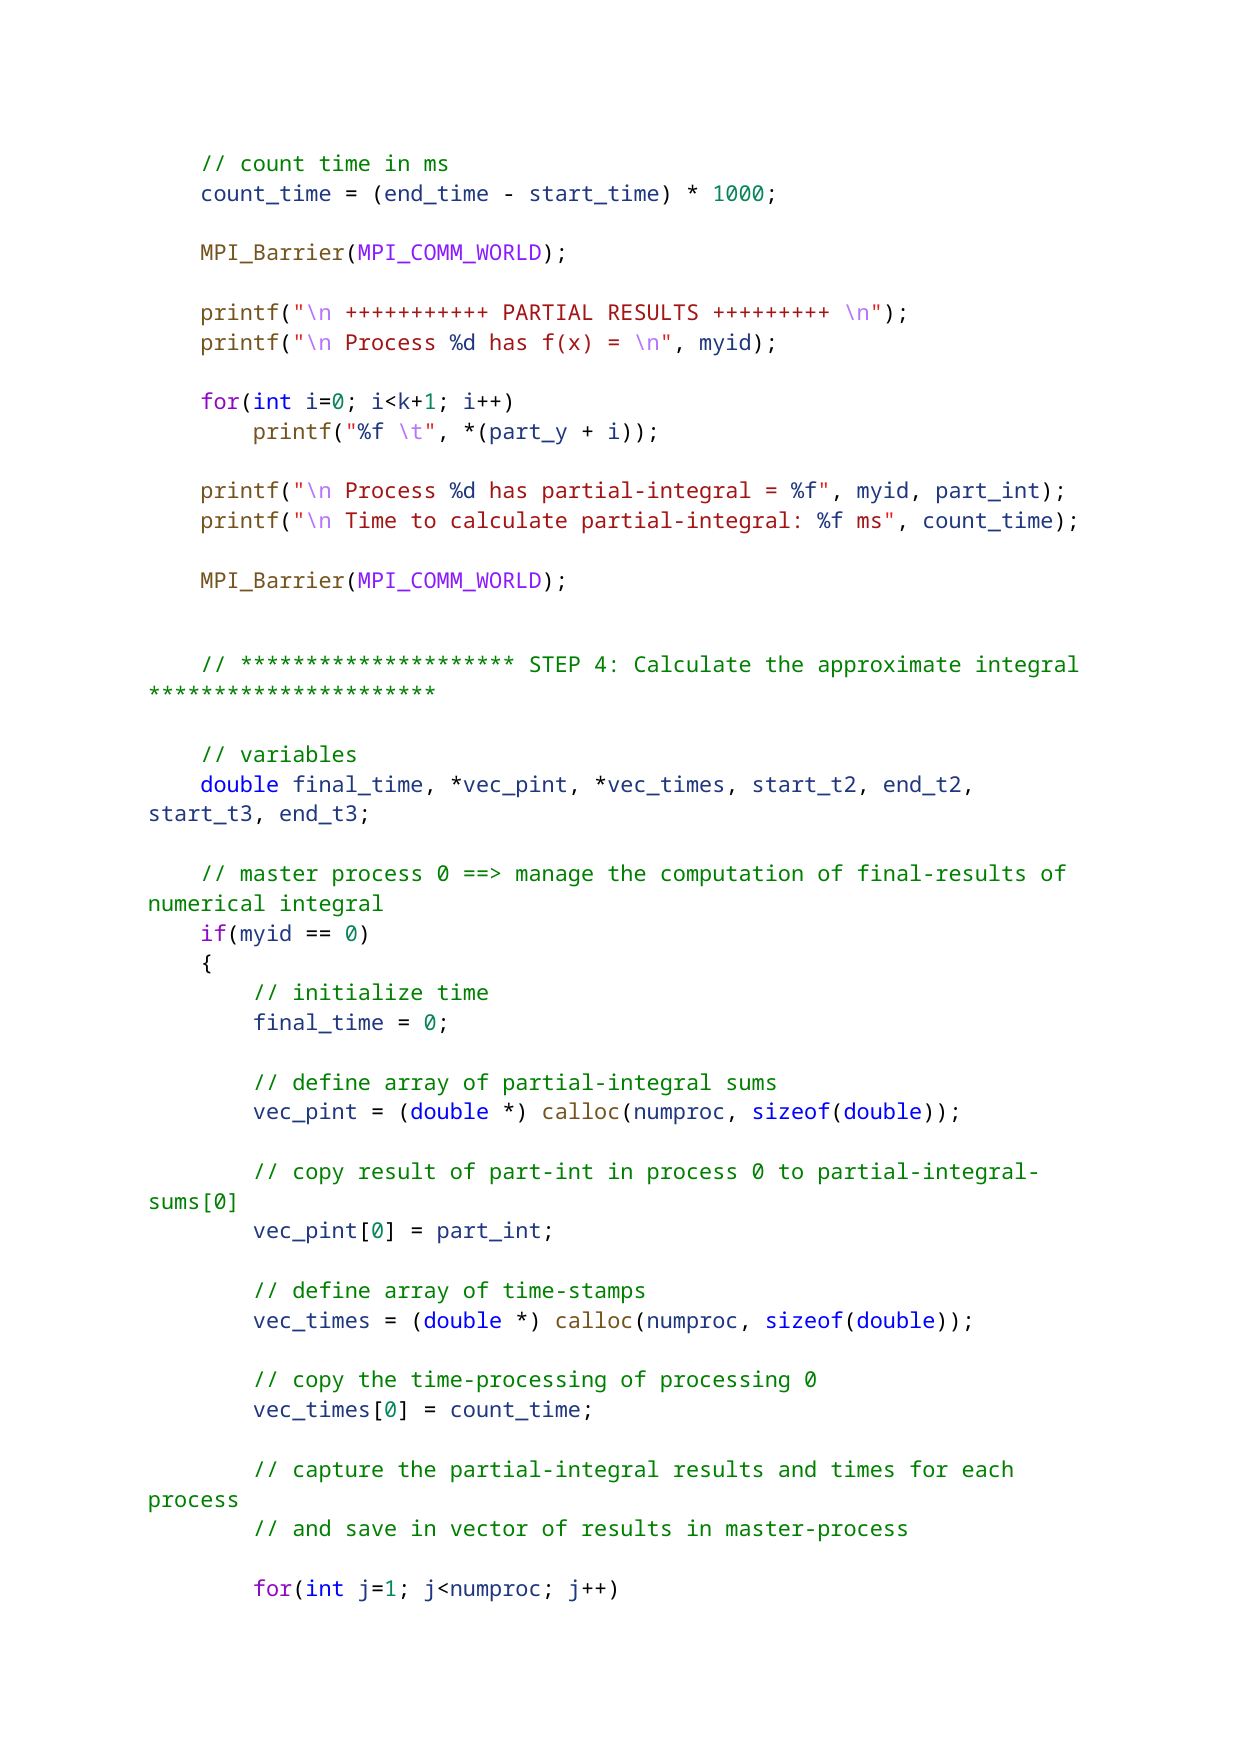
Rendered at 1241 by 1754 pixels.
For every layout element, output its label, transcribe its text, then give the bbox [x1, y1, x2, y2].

text MPI_Barrier(MPI_COMM_WORLD); [148, 565, 1092, 594]
text printf("\n +++++++++++ PARTIAL RESULTS +++++++++ \n"); [148, 297, 1092, 326]
text // count time in ms [148, 148, 1092, 177]
text vec_pint = (double *) calloc(numproc, sizeof(double)); [148, 1096, 1092, 1126]
text vec_pint[0] = part_int; [148, 1215, 1092, 1245]
text // define array of partial-integral sums [148, 1066, 1092, 1096]
text // copy result of part-int in process 0 to partial-integral-sums[0] [148, 1156, 1092, 1215]
text if(myid == 0) [148, 917, 1092, 947]
text // copy the time-processing of processing 0 [148, 1364, 1092, 1394]
text printf("\n Process %d has f(x) = \n", myid); [148, 326, 1092, 356]
text // ********************* STEP 4: Calculate the approximate integral ********************** [148, 649, 1092, 709]
text // define array of time-stamps [148, 1275, 1092, 1305]
text // and save in vector of results in master-process [148, 1513, 1092, 1543]
text printf("%f \t", *(part_y + i)); [148, 416, 1092, 446]
text // variables [148, 739, 1092, 768]
text count_time = (end_time - start_time) * 1000; [148, 177, 1092, 207]
text // initialize time [148, 977, 1092, 1007]
text vec_times[0] = count_time; [148, 1394, 1092, 1424]
text vec_times = (double *) calloc(numproc, sizeof(double)); [148, 1305, 1092, 1334]
text // capture the partial-integral results and times for each process [148, 1454, 1092, 1513]
text for(int j=1; j<numproc; j++) [148, 1573, 1092, 1603]
text // master process 0 ==> manage the computation of final-results of numerical integral [148, 858, 1092, 917]
text printf("\n Process %d has partial-integral = %f", myid, part_int); [148, 475, 1092, 505]
text for(int i=0; i<k+1; i++) [148, 386, 1092, 416]
text MPI_Barrier(MPI_COMM_WORLD); [148, 237, 1092, 267]
text printf("\n Time to calculate partial-integral: %f ms", count_time); [148, 505, 1092, 535]
text final_time = 0; [148, 1007, 1092, 1037]
text double final_time, *vec_pint, *vec_times, start_t2, end_t2, start_t3, end_t3; [148, 768, 1092, 828]
text { [148, 947, 1092, 977]
